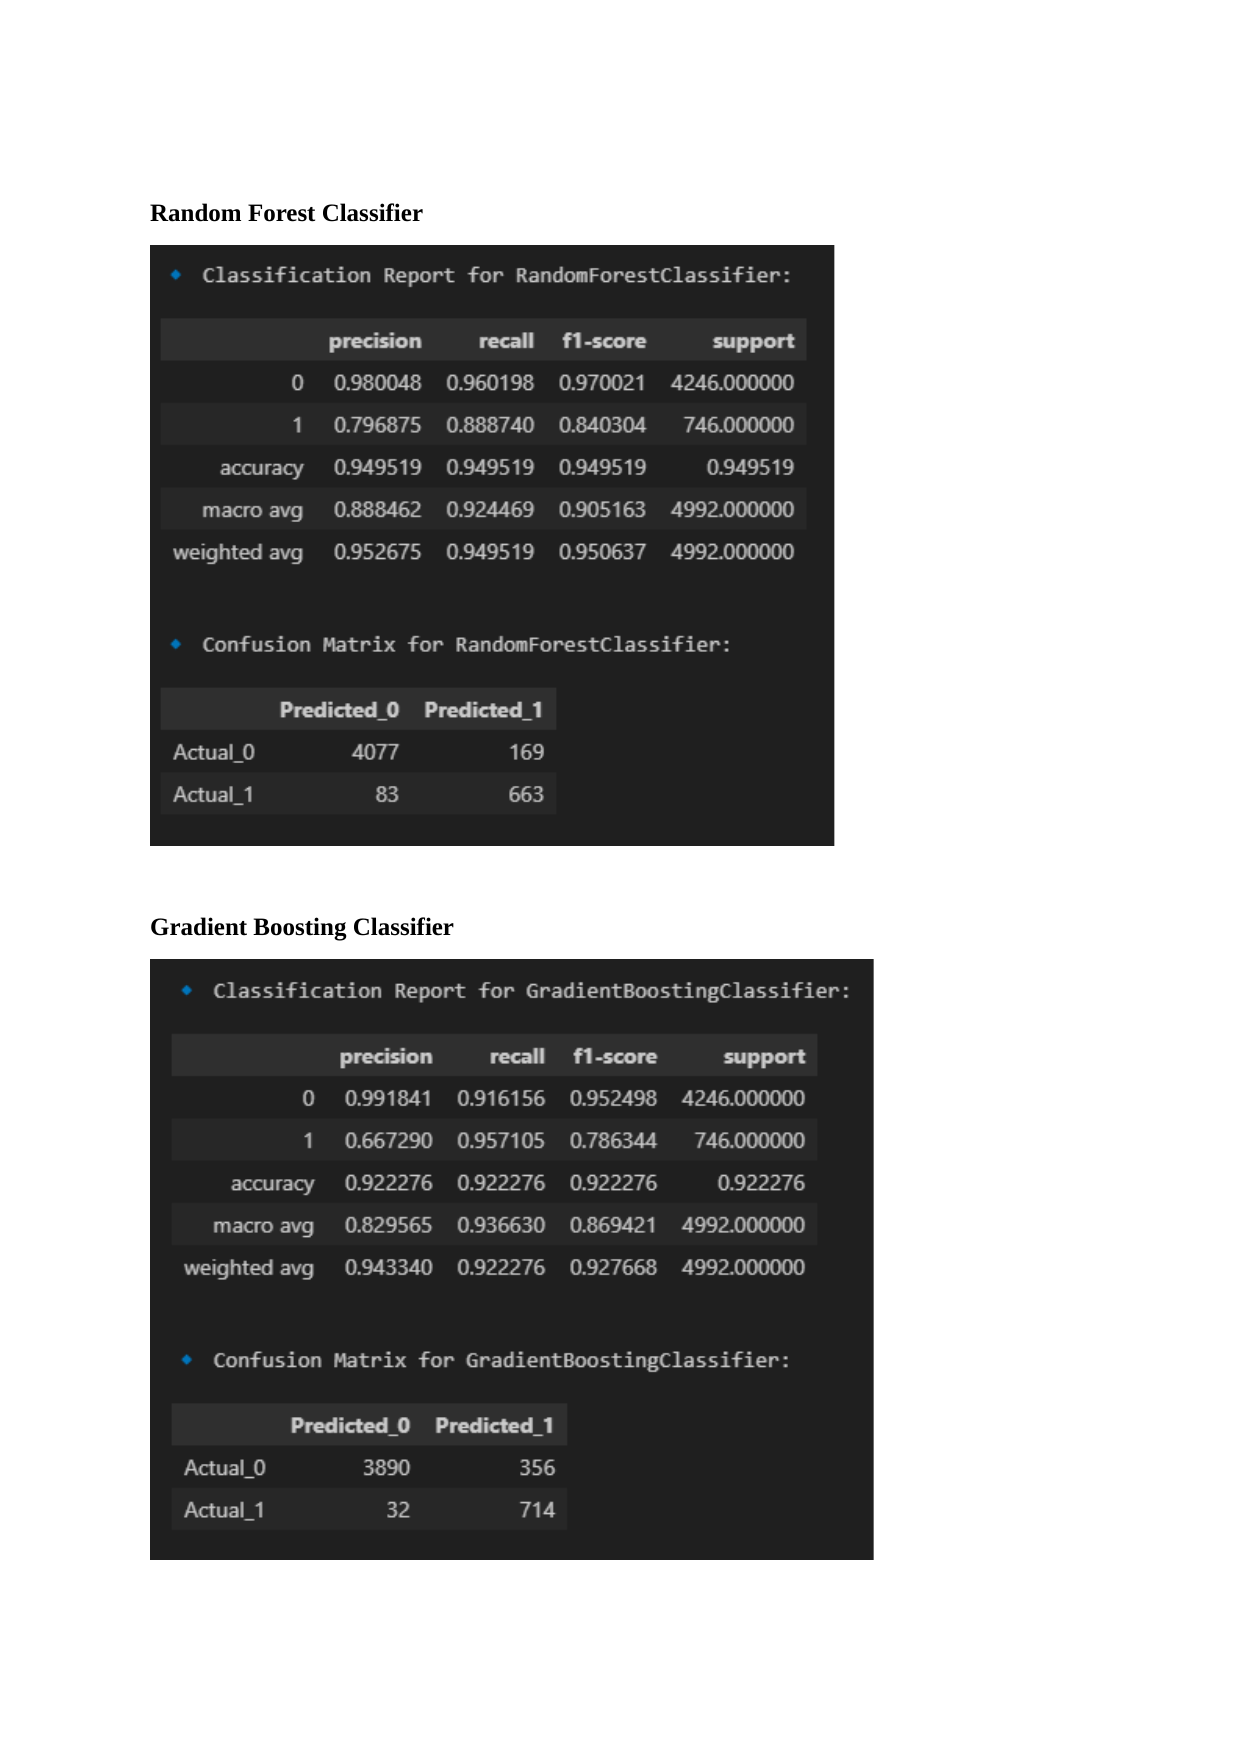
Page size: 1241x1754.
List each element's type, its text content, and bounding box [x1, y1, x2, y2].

text Gradient Boosting Classifier [150, 912, 1090, 941]
picture [150, 245, 835, 846]
text Random Forest Classifier [150, 198, 1090, 226]
picture [150, 959, 874, 1560]
